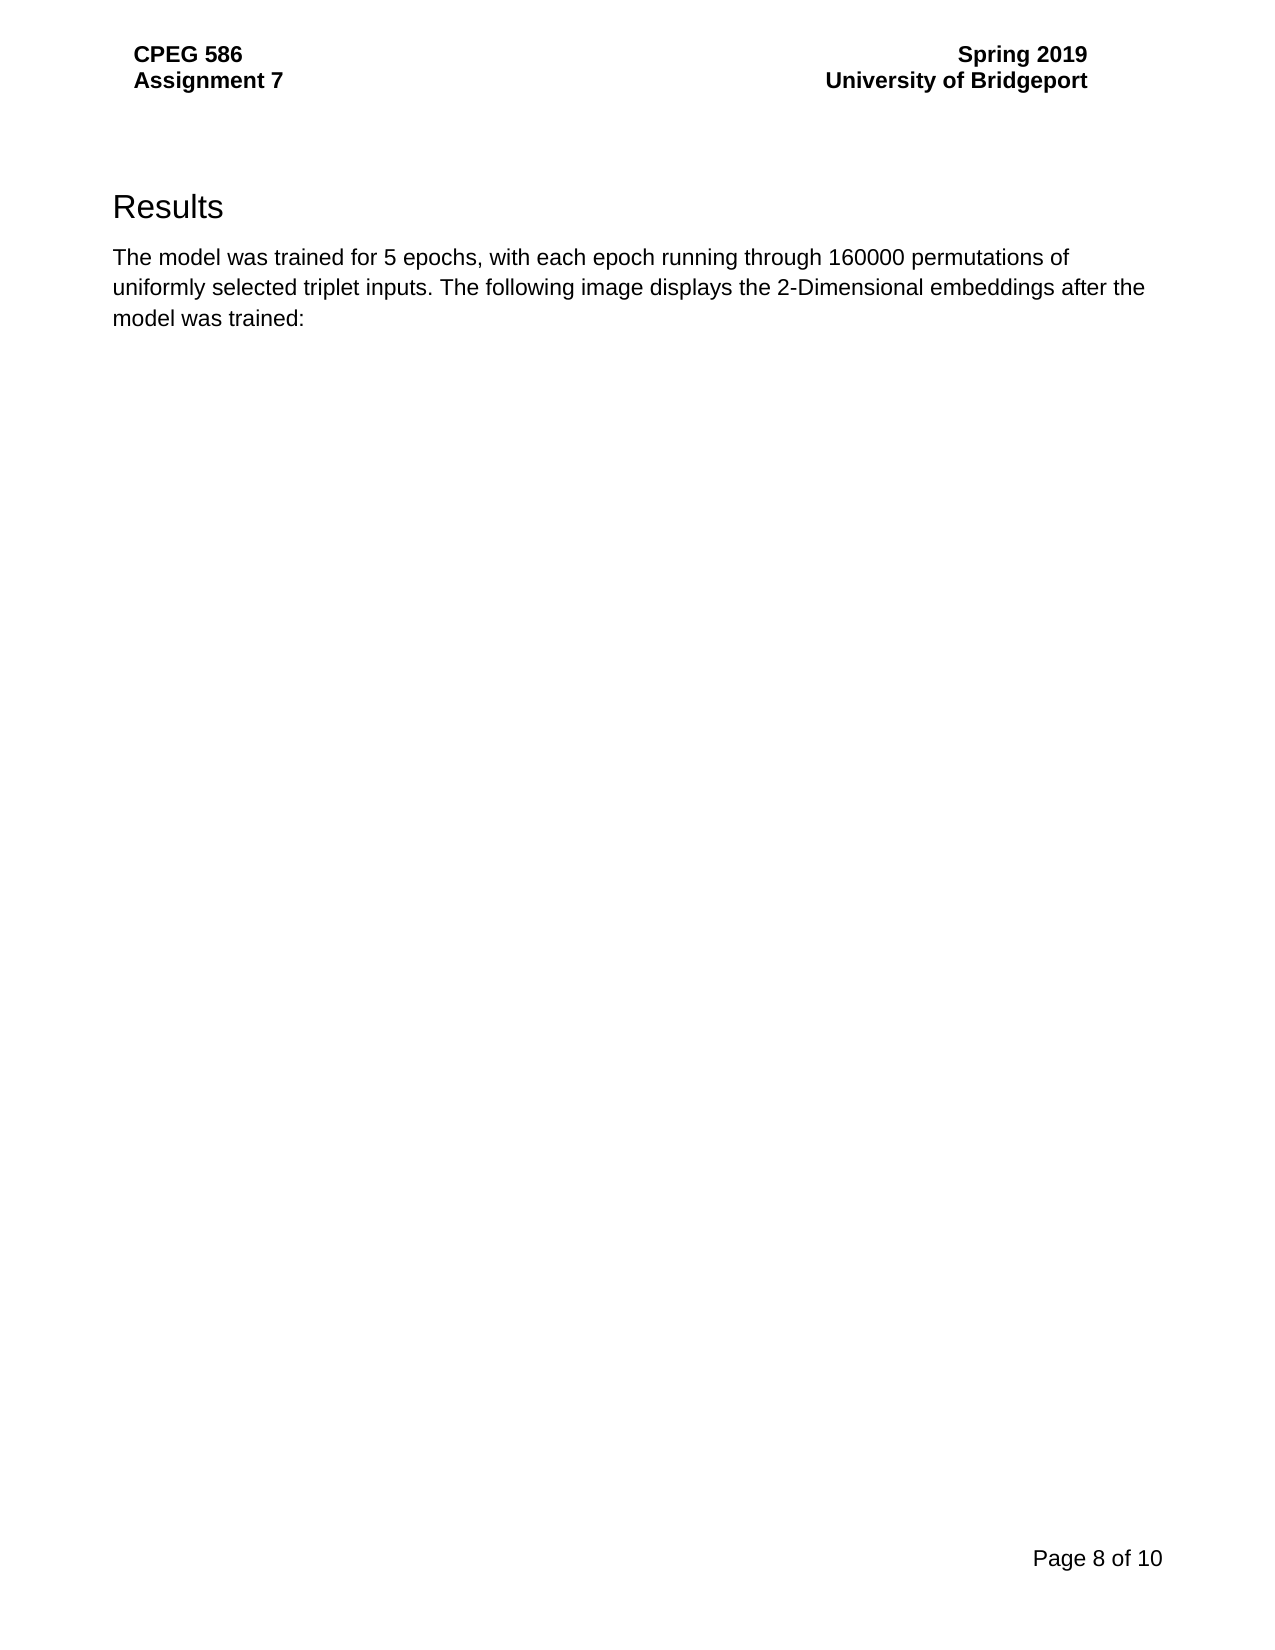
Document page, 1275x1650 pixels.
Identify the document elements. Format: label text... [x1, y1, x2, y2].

text The model was trained for 5 epochs, with each epoch running through 160000 permutations of uniformly selected triplet inputs. The following image displays the 2-Dimensional embeddings after the model was trained: [112, 244, 1162, 331]
subtitle Results [112, 187, 1162, 226]
